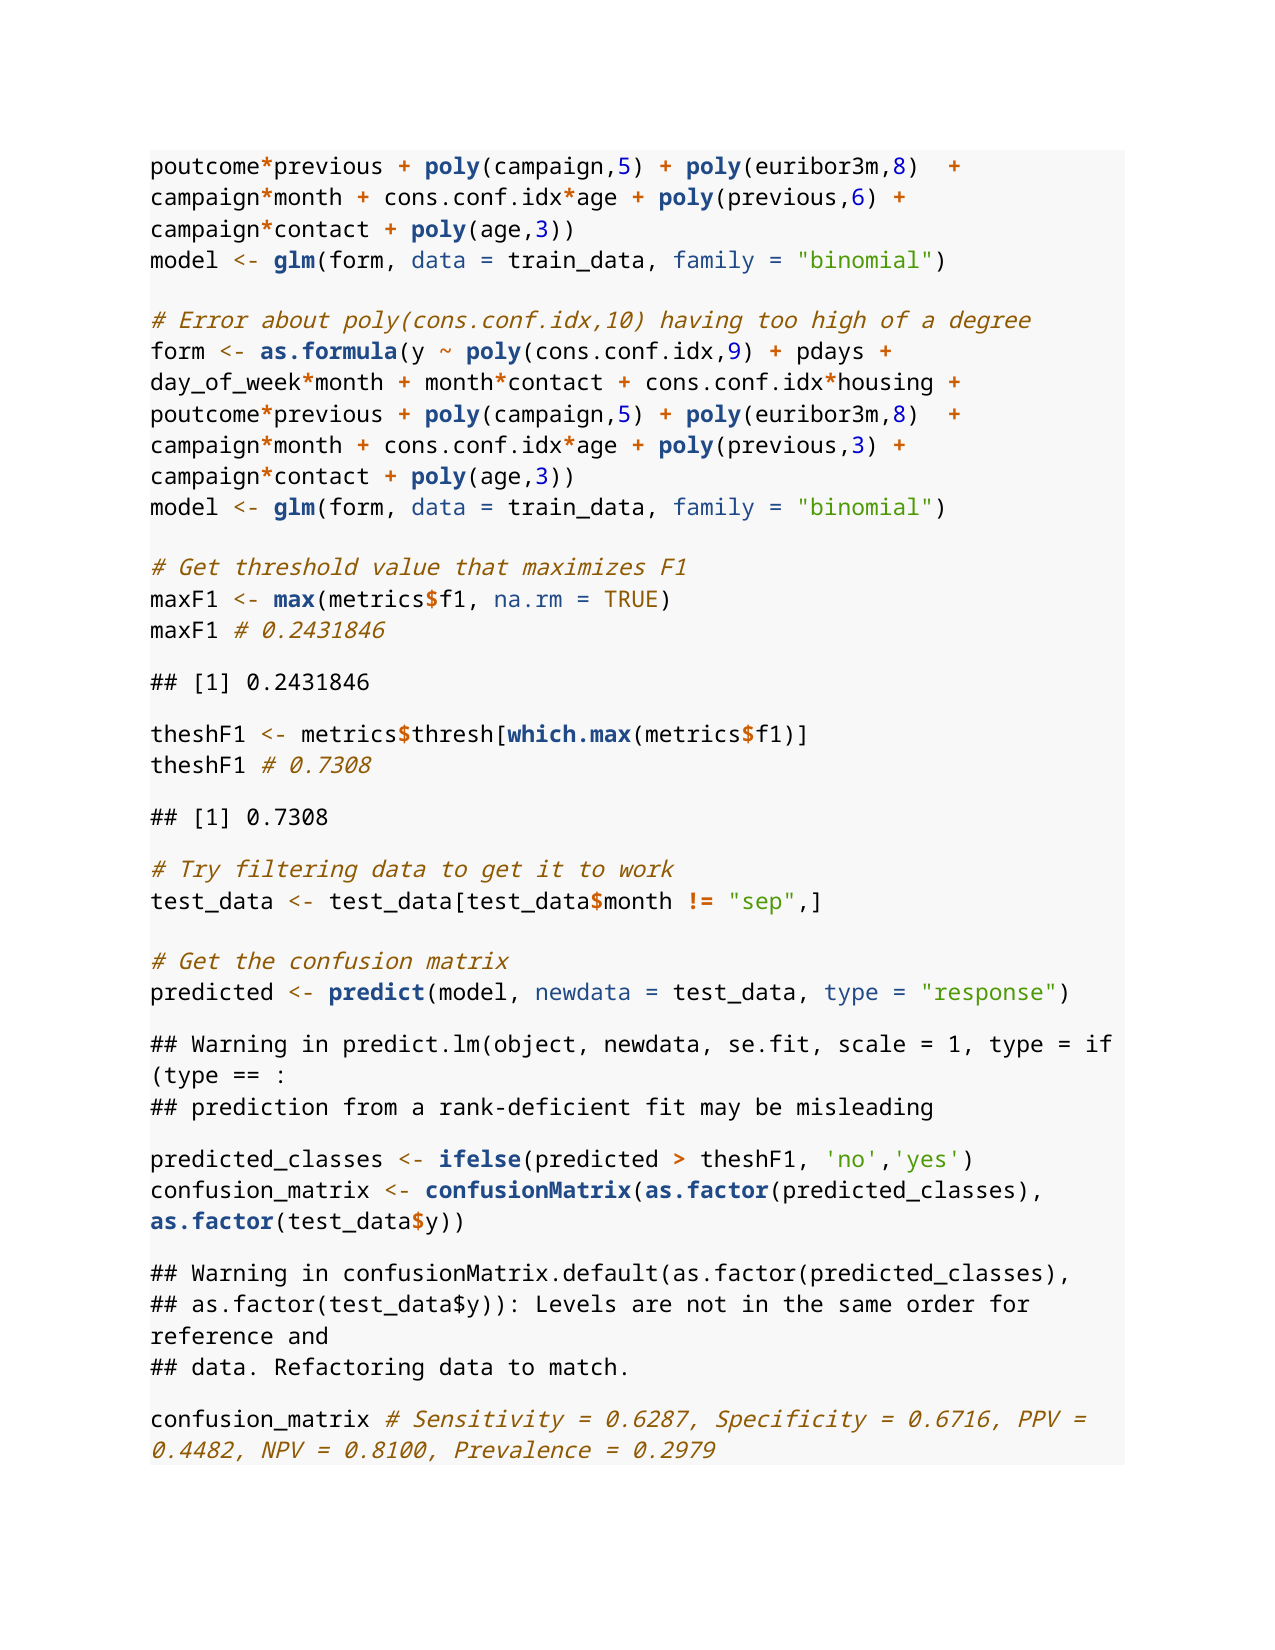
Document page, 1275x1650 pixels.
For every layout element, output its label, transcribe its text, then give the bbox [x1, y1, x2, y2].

text ## Warning in predict.lm(object, newdata, se.fit, scale = 1, type = if (type == : ## prediction from a rank-deficient fit may be misleading [150, 1028, 1125, 1122]
text ## [1] 0.7308 [150, 801, 1125, 832]
text ## [1] 0.2431846 [150, 666, 1125, 697]
text ## Warning in confusionMatrix.default(as.factor(predicted_classes), ## as.factor(test_data$y)): Levels are not in the same order for reference and ## data. Refactoring data to match. [150, 1257, 1125, 1382]
text # Try filtering data to get it to work test_data <- test_data[test_data$month != "sep",] # Get the confusion matrix predicted <- predict(model, newdata = test_data, type = "response") [150, 853, 1125, 1007]
text confusion_matrix # Sensitivity = 0.6287, Specificity = 0.6716, PPV = 0.4482, NPV = 0.8100, Prevalence = 0.2979 [714, 1403, 1125, 1465]
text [150, 150, 1125, 645]
text theshF1 <- metrics$thresh[which.max(metrics$f1)] theshF1 # 0.7308 [370, 718, 1125, 780]
text predicted_classes <- ifelse(predicted > theshF1, 'no','yes') confusion_matrix <- confusionMatrix(as.factor(predicted_classes), as.factor(test_data$y)) [150, 1142, 1125, 1236]
